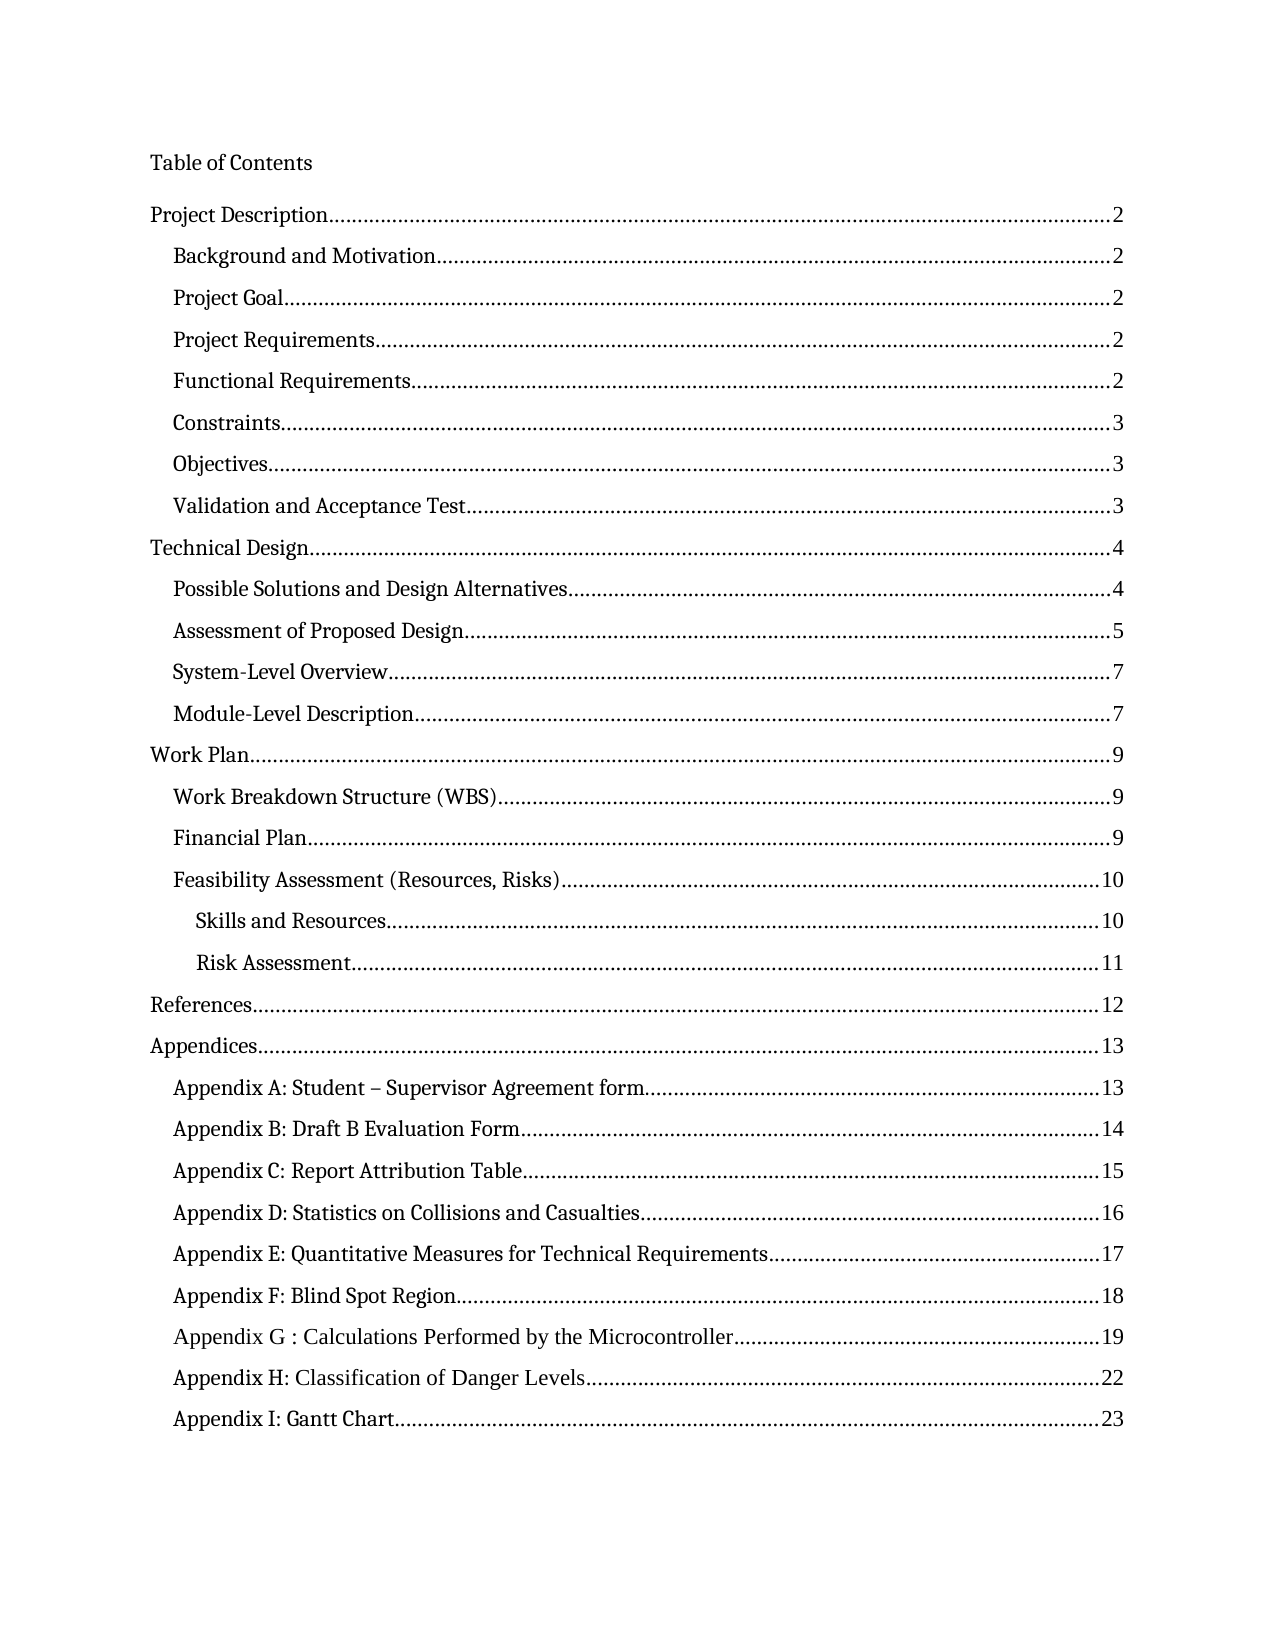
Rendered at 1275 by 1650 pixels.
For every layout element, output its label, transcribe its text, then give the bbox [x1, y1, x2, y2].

text Technical Design 4 [150, 533, 1125, 561]
text Appendix D: Statistics on Collisions and Casualties 16 [173, 1198, 1125, 1226]
text System-Level Overview 7 [173, 658, 1125, 685]
text Risk Assessment 11 [196, 949, 1125, 976]
text Skills and Resources 10 [196, 908, 1125, 935]
text Project Requirements 2 [173, 326, 1125, 353]
text References 12 [150, 991, 1125, 1018]
text Possible Solutions and Design Alternatives 4 [173, 575, 1125, 602]
text Appendix B: Draft B Evaluation Form 14 [173, 1115, 1125, 1142]
text Table of Contents [150, 150, 1125, 176]
text Validation and Acceptance Test 3 [173, 492, 1125, 519]
text Functional Requirements 2 [173, 367, 1125, 394]
text Work Plan 9 [150, 741, 1125, 768]
text Module-Level Description 7 [173, 700, 1125, 727]
text Assessment of Proposed Design 5 [173, 617, 1125, 644]
text Objectives 3 [173, 450, 1125, 477]
text Project Description 2 [150, 201, 1125, 228]
text Constraints 3 [173, 409, 1125, 436]
text Financial Plan 9 [173, 824, 1125, 852]
text Project Goal 2 [173, 284, 1125, 311]
text Appendix C: Report Attribution Table 15 [173, 1157, 1125, 1184]
text Appendix G : Calculations Performed by the Microcontroller 19 [173, 1323, 1125, 1349]
text Appendix H: Classification of Danger Levels 22 [173, 1364, 1125, 1391]
text Feasibility Assessment (Resources, Risks) 10 [173, 866, 1125, 893]
text Appendices 13 [150, 1032, 1125, 1059]
text Background and Motivation 2 [173, 243, 1125, 270]
text Appendix F: Blind Spot Region. 18 [173, 1282, 1125, 1309]
text Appendix A: Student – Supervisor Agreement form. 13 [173, 1074, 1125, 1101]
text Appendix I: Gantt Chart 23 [173, 1405, 1125, 1432]
text Appendix E: Quantitative Measures for Technical Requirements 17 [173, 1240, 1125, 1267]
text Work Breakdown Structure (WBS) 9 [173, 783, 1125, 810]
